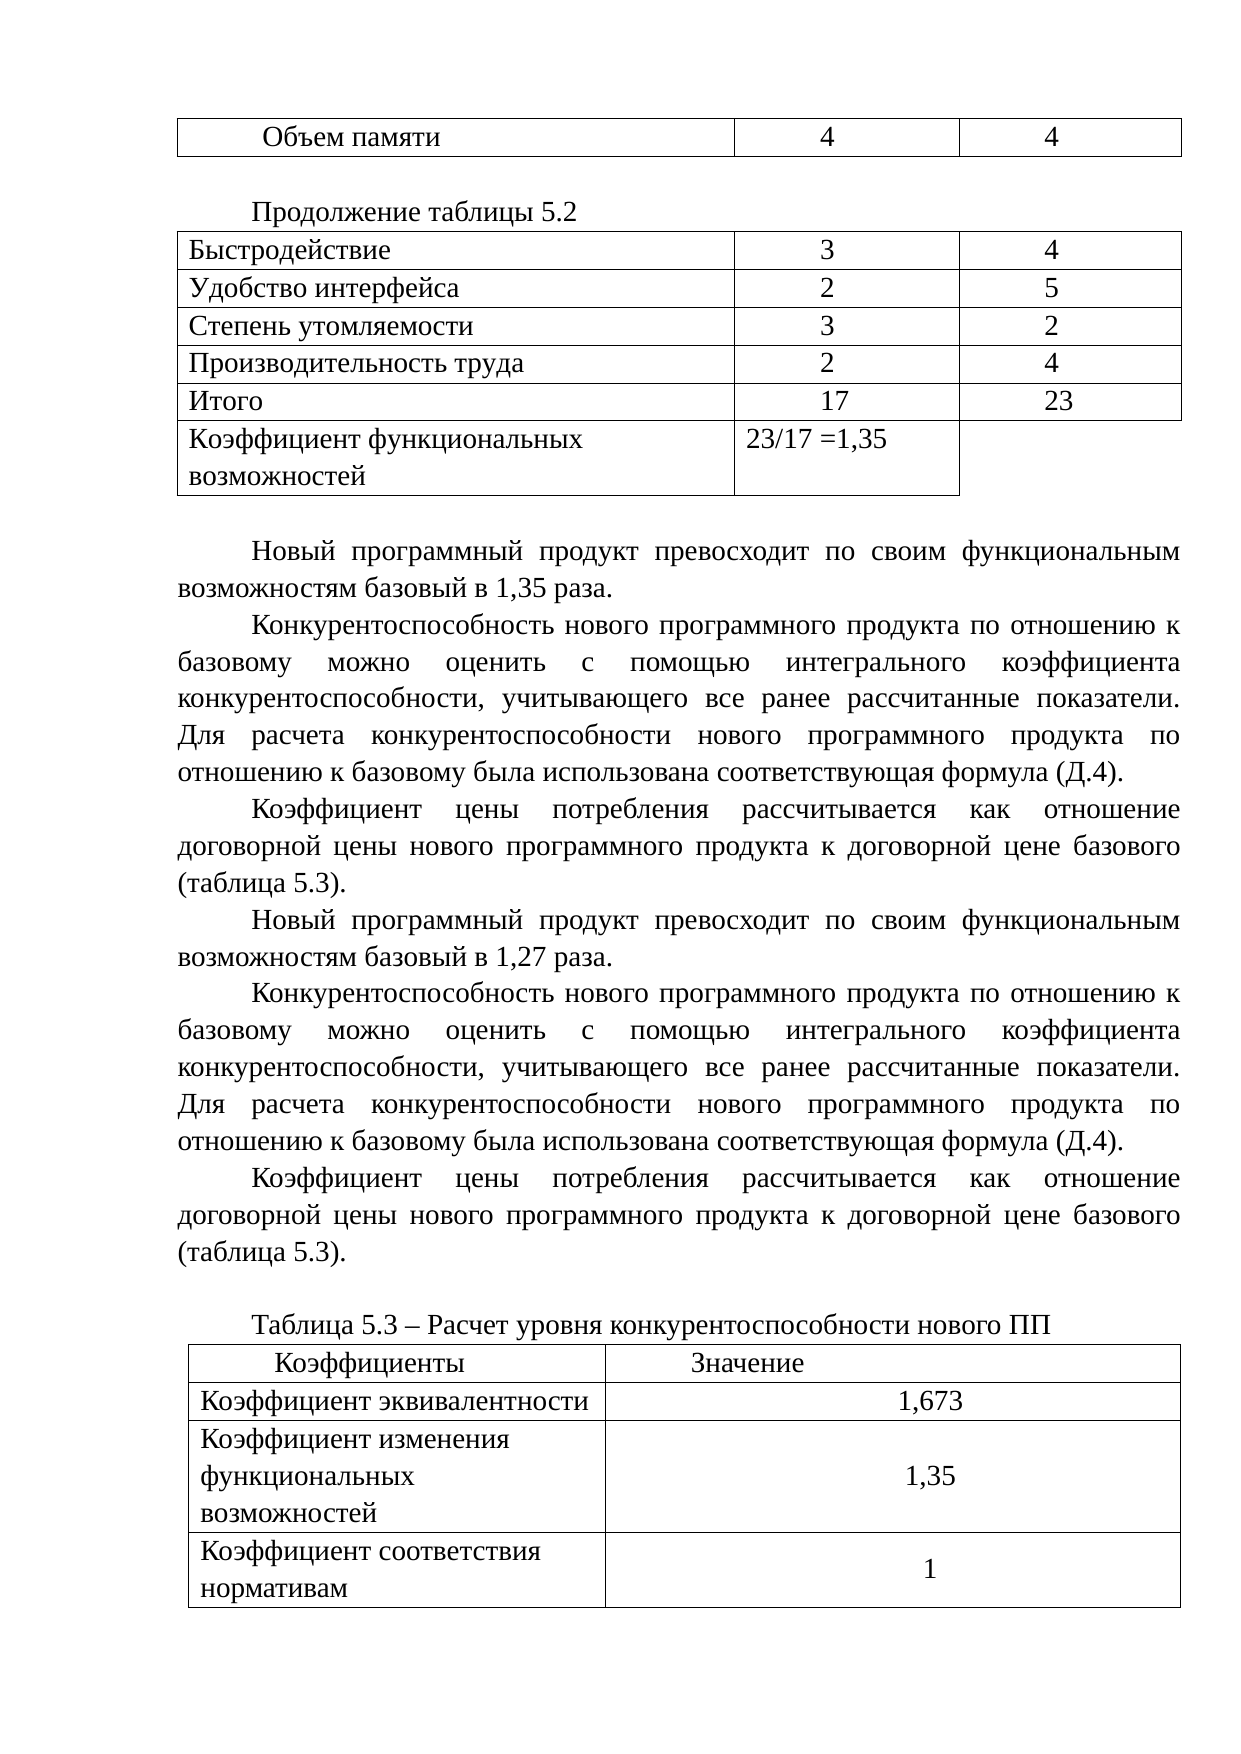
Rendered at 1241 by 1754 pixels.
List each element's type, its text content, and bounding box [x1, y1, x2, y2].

text Коэффициент цены потребления рассчитывается как отношение договорной цены нового программного продукта к договорной цене базового (таблица 5.3). [177, 1160, 1181, 1267]
table_cell 23 [960, 384, 1181, 420]
text Коэффициент цены потребления рассчитывается как отношение договорной цены нового программного продукта к договорной цене базового (таблица 5.3). [177, 791, 1181, 898]
table_cell 1,673 [606, 1383, 1180, 1420]
table_cell 5 [960, 270, 1181, 307]
table_cell Удобство интерфейса [178, 270, 734, 307]
text Конкурентоспособность нового программного продукта по отношению к базовому можно оценить с помощью интегрального коэффициента конкурентоспособности, учитывающего все ранее рассчитанные показатели. Для расчета конкурентоспособности нового программного продукта по отношению к базовому была использована соответствующая формула (Д.4). [177, 976, 1181, 1157]
table_cell Объем памяти [178, 119, 734, 156]
table_cell Производительность труда [178, 346, 734, 382]
table_cell Коэффициент соответствия нормативам [189, 1533, 605, 1607]
text Новый программный продукт превосходит по своим функциональным возможностям базовый в 1,35 раза. [177, 533, 1181, 603]
text Продолжение таблицы 5.2 [177, 194, 1181, 227]
table_cell Коэффициент изменения функциональных возможностей [189, 1421, 605, 1532]
table_cell 2 [735, 270, 959, 307]
table_header Коэффициенты [189, 1345, 605, 1382]
table_cell Коэффициент эквивалентности [189, 1383, 605, 1420]
text Новый программный продукт превосходит по своим функциональным возможностям базовый в 1,27 раза. [177, 902, 1181, 972]
table_cell Коэффициент функциональных возможностей [178, 421, 734, 495]
text Таблица 5.3 – Расчет уровня конкурентоспособности нового ПП [177, 1307, 1181, 1341]
table_cell 1 [606, 1533, 1180, 1607]
table_header Значение [606, 1345, 1180, 1382]
table_cell 1,35 [606, 1421, 1180, 1532]
table_header 3 [735, 232, 959, 269]
table_header Быстродействие [178, 232, 734, 269]
table_cell 17 [735, 384, 959, 420]
table_header 4 [960, 232, 1181, 269]
table_cell 4 [960, 346, 1181, 382]
table_cell Степень утомляемости [178, 308, 734, 344]
table_cell 2 [960, 308, 1181, 344]
table_cell 23/17 =1,35 [735, 421, 959, 495]
table_cell 2 [735, 346, 959, 382]
text Конкурентоспособность нового программного продукта по отношению к базовому можно оценить с помощью интегрального коэффициента конкурентоспособности, учитывающего все ранее рассчитанные показатели. Для расчета конкурентоспособности нового программного продукта по отношению к базовому была использована соответствующая формула (Д.4). [177, 607, 1181, 788]
table_cell 4 [735, 119, 959, 156]
table_cell 4 [960, 119, 1181, 156]
table_cell 3 [735, 308, 959, 344]
table_cell Итого [178, 384, 734, 420]
